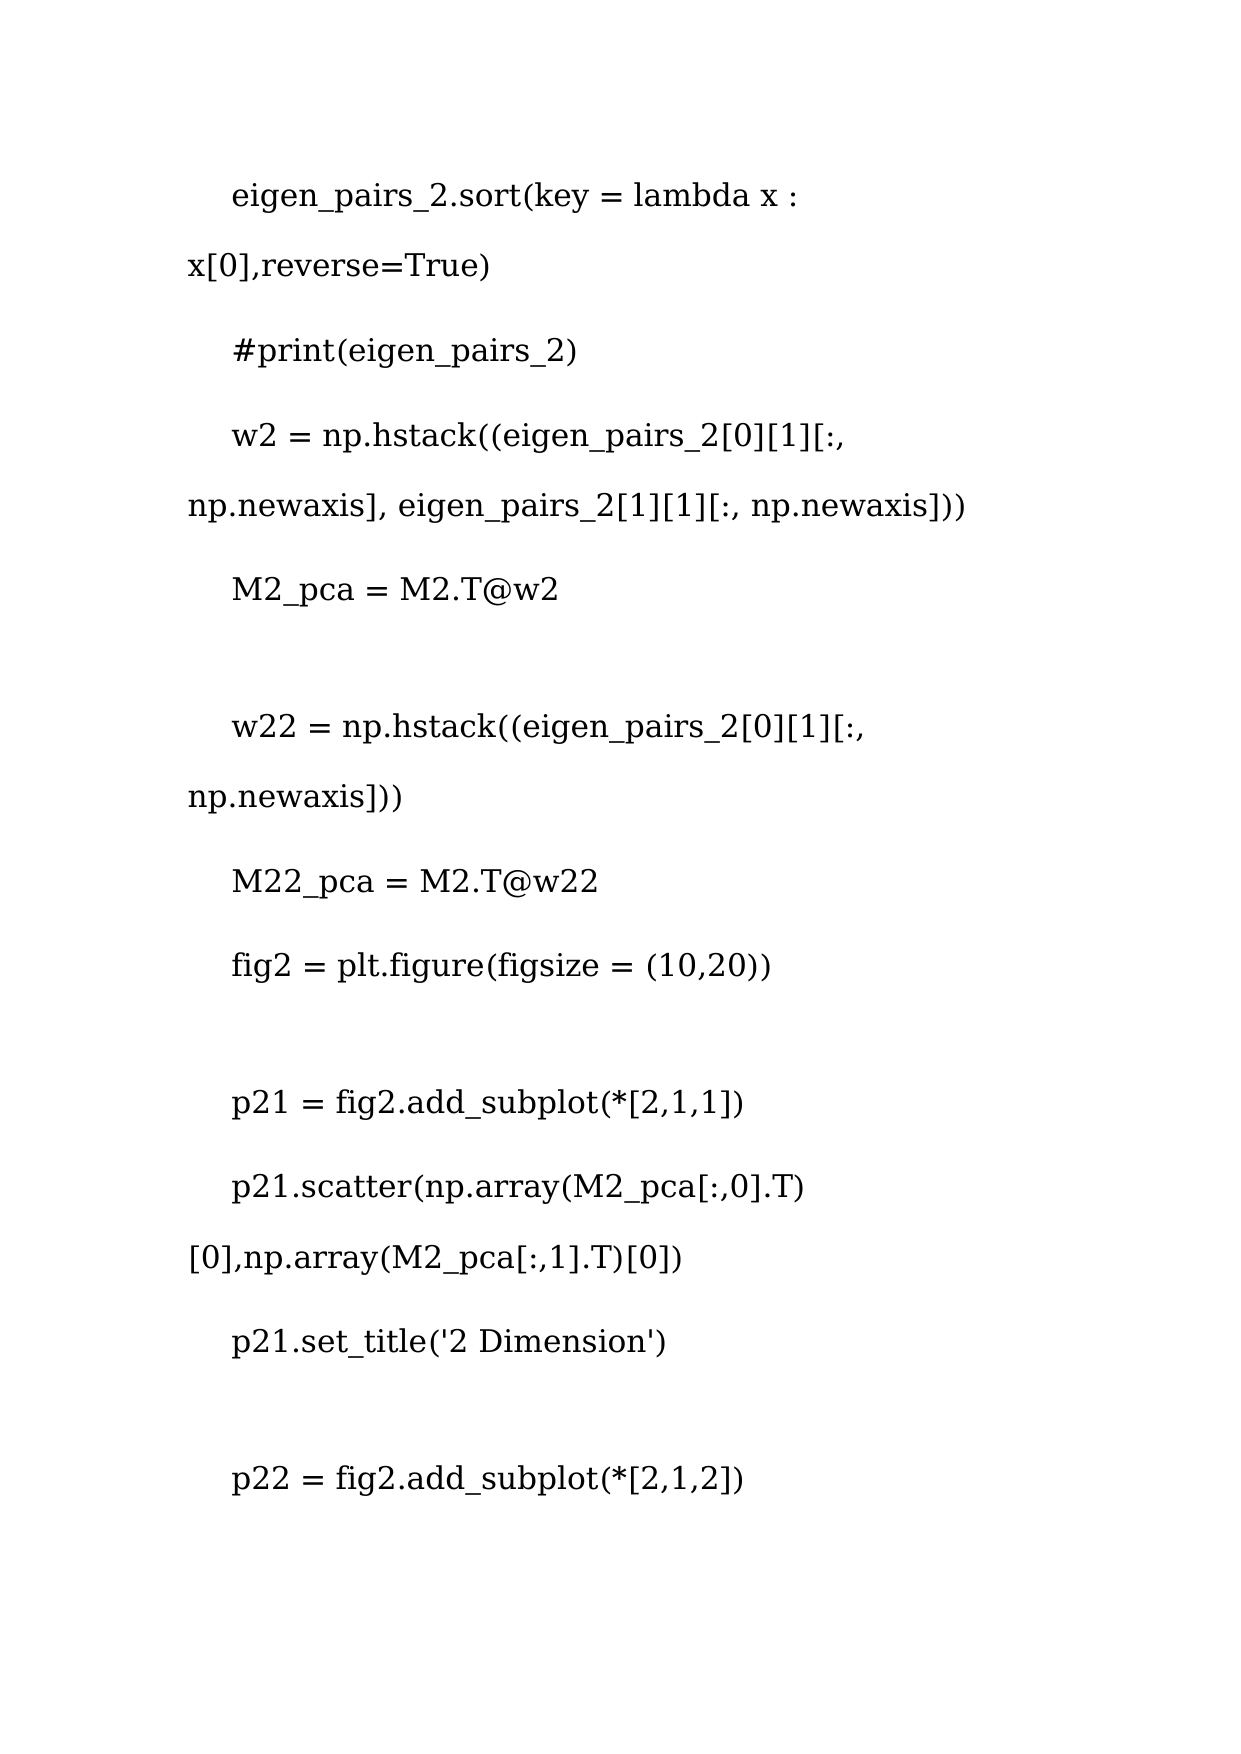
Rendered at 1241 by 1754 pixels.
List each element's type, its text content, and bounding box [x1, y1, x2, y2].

text p21 = fig2.add_subplot(*[2,1,1]) [187, 1068, 1053, 1133]
text #print(eigen_pairs_2) [187, 317, 1053, 382]
text w2 = np.hstack((eigen_pairs_2[0][1][:, np.newaxis], eigen_pairs_2[1][1][:, np.newaxis])) [187, 401, 1053, 536]
text eigen_pairs_2.sort(key = lambda x : x[0],reverse=True) [187, 162, 1053, 297]
text p22 = fig2.add_subplot(*[2,1,2]) [187, 1444, 1053, 1509]
text M22_pca = M2.T@w22 [187, 847, 1053, 912]
text w22 = np.hstack((eigen_pairs_2[0][1][:, np.newaxis])) [187, 693, 1053, 828]
text p21.scatter(np.array(M2_pca[:,0].T)[0],np.array(M2_pca[:,1].T)[0]) [187, 1153, 1053, 1288]
text p21.set_title('2 Dimension') [187, 1308, 1053, 1373]
text M2_pca = M2.T@w2 [187, 556, 1053, 621]
text fig2 = plt.figure(figsize = (10,20)) [187, 932, 1053, 997]
